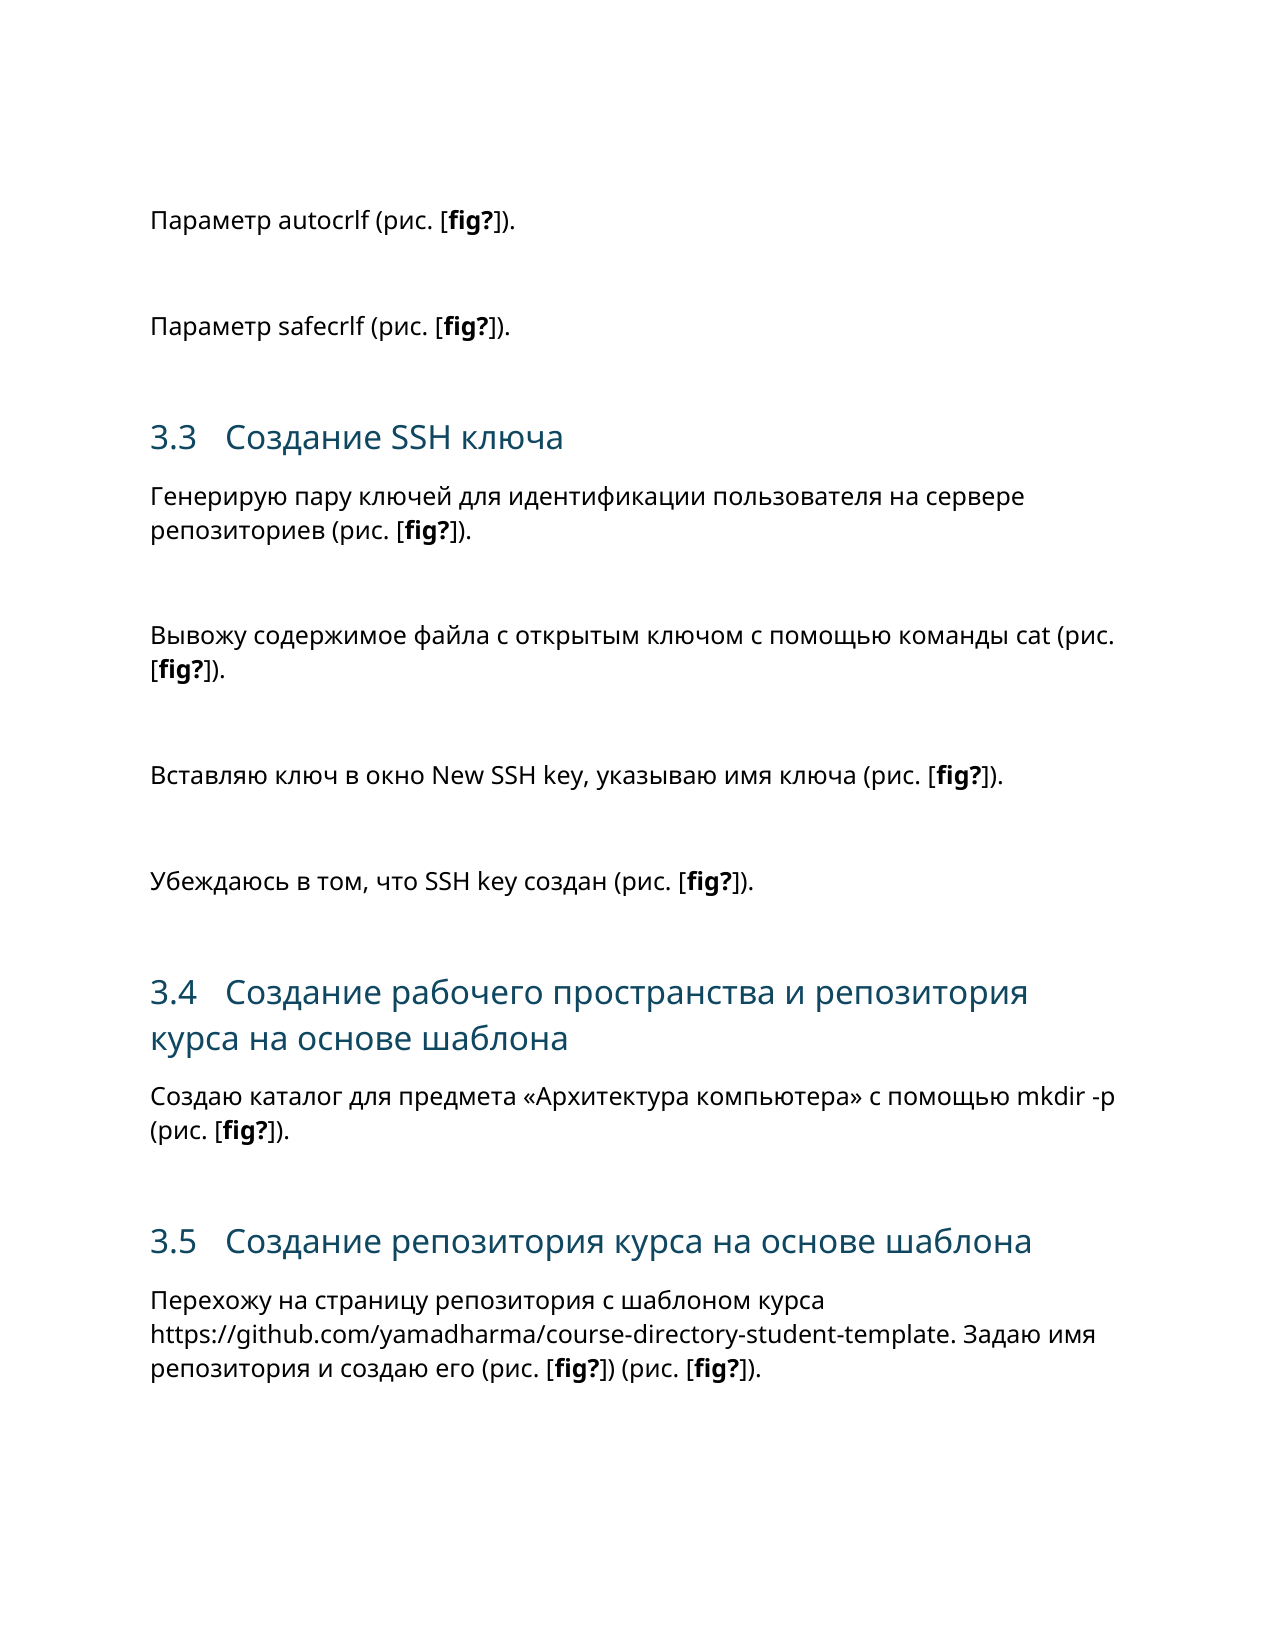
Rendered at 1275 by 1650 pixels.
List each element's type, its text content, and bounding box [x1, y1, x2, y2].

text Создаю каталог для предмета «Архитектура компьютера» с помощью mkdir -p (рис. [fig?]). [150, 1078, 1125, 1147]
text Перехожу на страницу репозитория с шаблоном курса https://github.com/yamadharma/course-directory-student-template. Задаю имя репозитория и создаю его (рис. [fig?]) (рис. [fig?]). [150, 1282, 1125, 1384]
text Вывожу содержимое файла с открытым ключом с помощью команды cat (рис. [fig?]). [150, 618, 1125, 686]
text Убеждаюсь в том, что SSH key создан (рис. [fig?]). [150, 863, 1125, 897]
text Генерирую пару ключей для идентификации пользователя на сервере репозиториев (рис. [fig?]). [150, 478, 1125, 546]
text Параметр autocrlf (рис. [fig?]). [150, 203, 1125, 237]
subtitle 3.3 Создание SSH ключа [150, 414, 1125, 459]
text Параметр safecrlf (рис. [fig?]). [150, 308, 1125, 342]
subtitle 3.5 Создание репозитория курса на основе шаблона [150, 1218, 1125, 1263]
text Вставляю ключ в окно New SSH key, указываю имя ключа (рис. [fig?]). [150, 758, 1125, 792]
subtitle 3.4 Создание рабочего пространства и репозитория курса на основе шаблона [150, 969, 1125, 1060]
